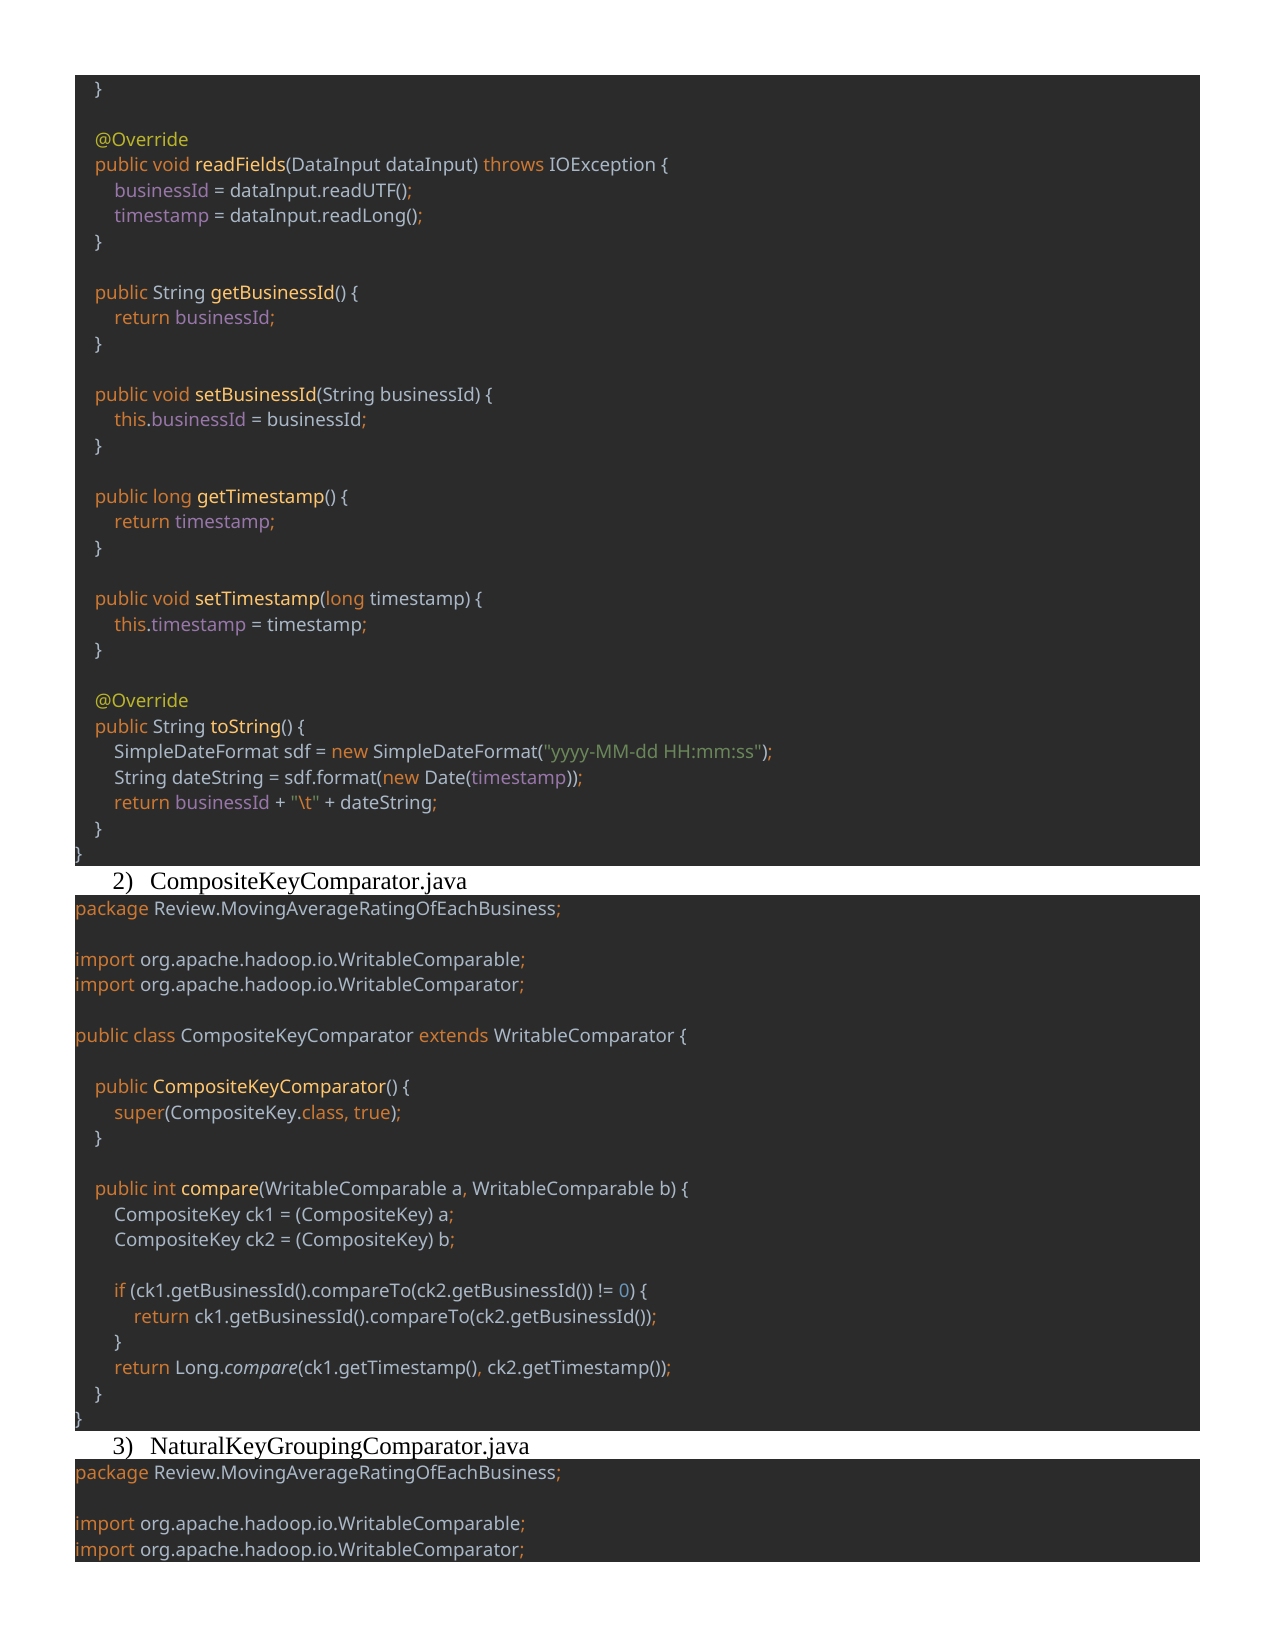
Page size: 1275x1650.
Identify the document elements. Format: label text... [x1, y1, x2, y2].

list CompositeKeyComparator.java [112, 866, 1200, 895]
list NaturalKeyGroupingComparator.java [112, 1431, 1200, 1459]
text package Review.MovingAverageRatingOfEachBusiness; import org.apache.hadoop.io.WritableComparable; import org.apache.hadoop.io.WritableComparator; public class CompositeKeyComparator extends WritableComparator { public CompositeKeyComparator() { super(CompositeKey.class, true); } public int compare(WritableComparable a, WritableComparable b) { CompositeKey ck1 = (CompositeKey) a; CompositeKey ck2 = (CompositeKey) b; if (ck1.getBusinessId().compareTo(ck2.getBusinessId()) != 0) { return ck1.getBusinessId().compareTo(ck2.getBusinessId()); } return Long.compare(ck1.getTimestamp(), ck2.getTimestamp()); } } [75, 895, 1200, 1431]
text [75, 75, 1200, 866]
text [75, 1459, 1200, 1562]
